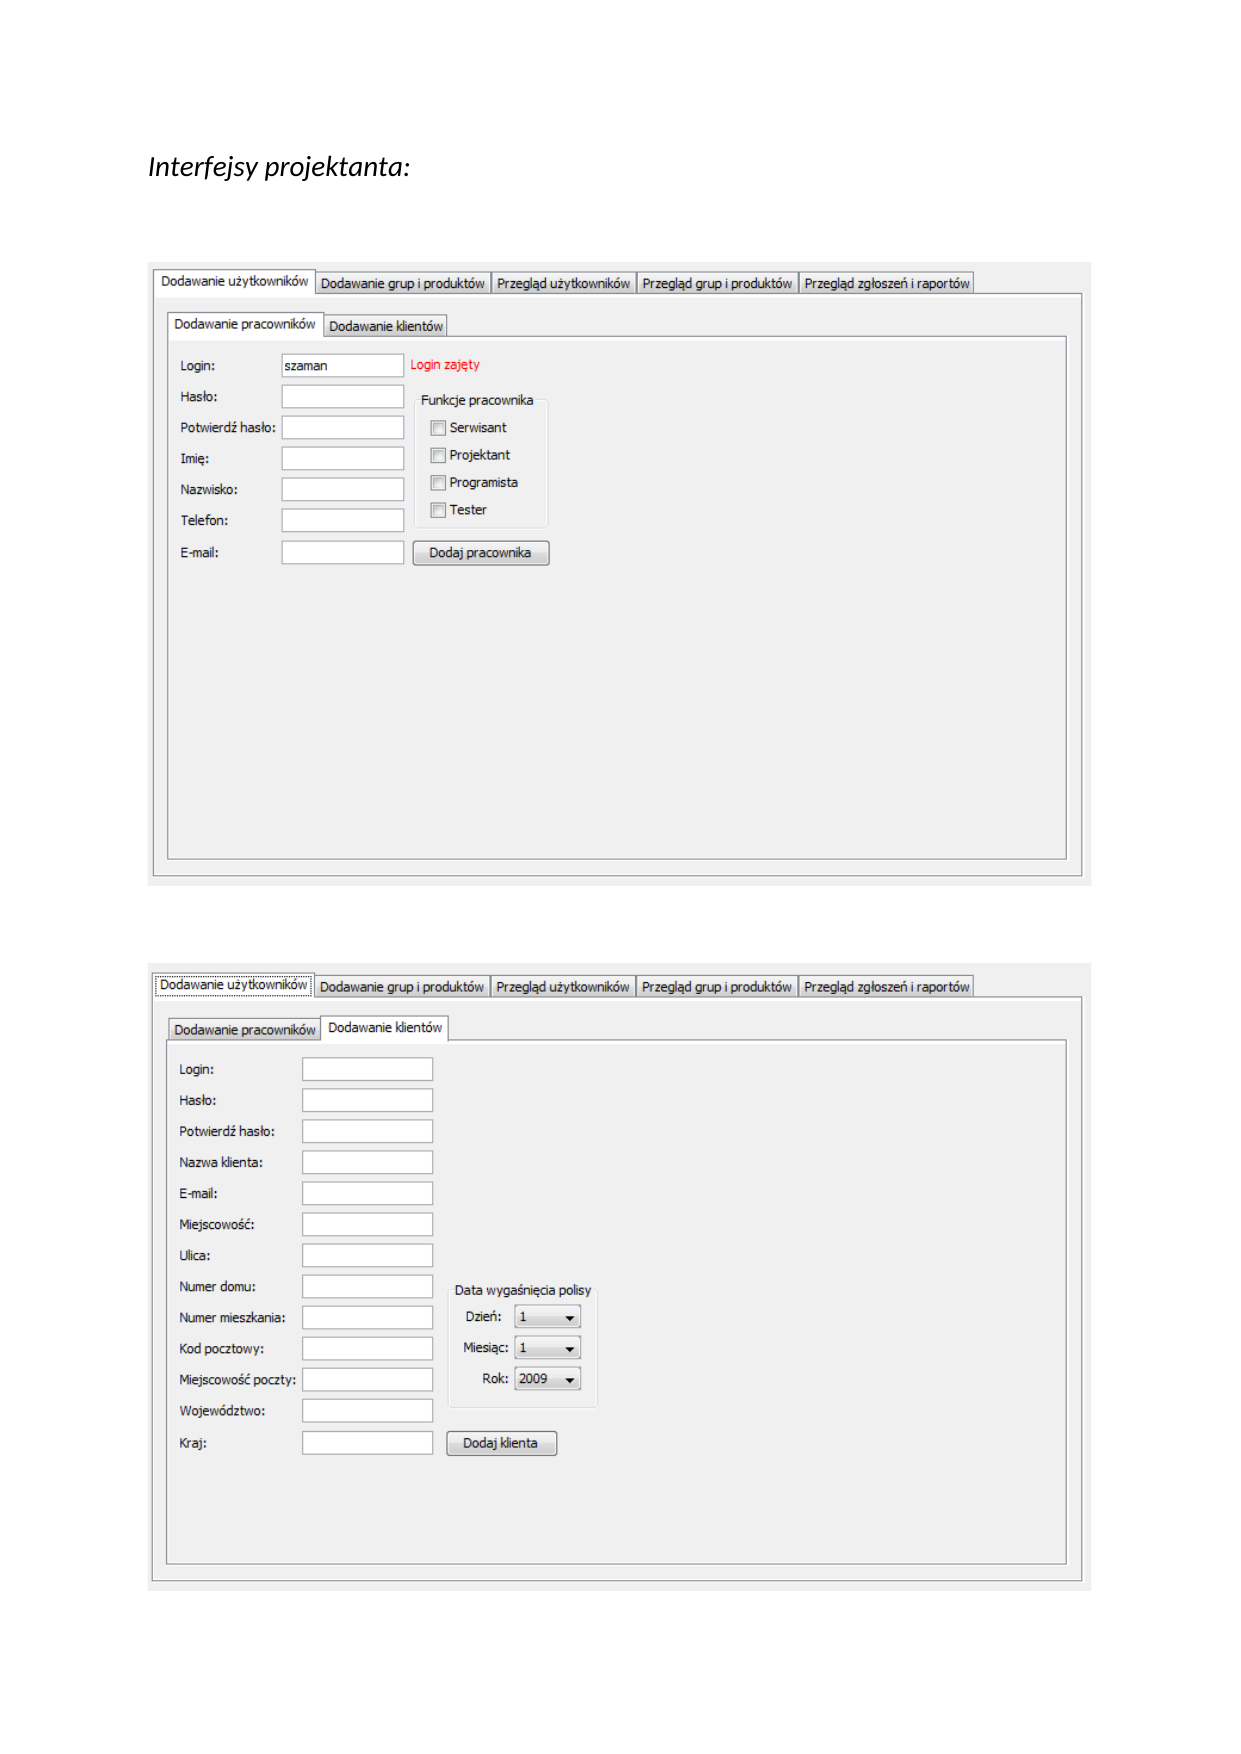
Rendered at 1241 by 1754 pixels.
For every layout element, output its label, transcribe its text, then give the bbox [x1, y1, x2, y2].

text Interfejsy projektanta: [148, 148, 1093, 183]
picture [147, 963, 1092, 1591]
picture [147, 262, 1092, 886]
